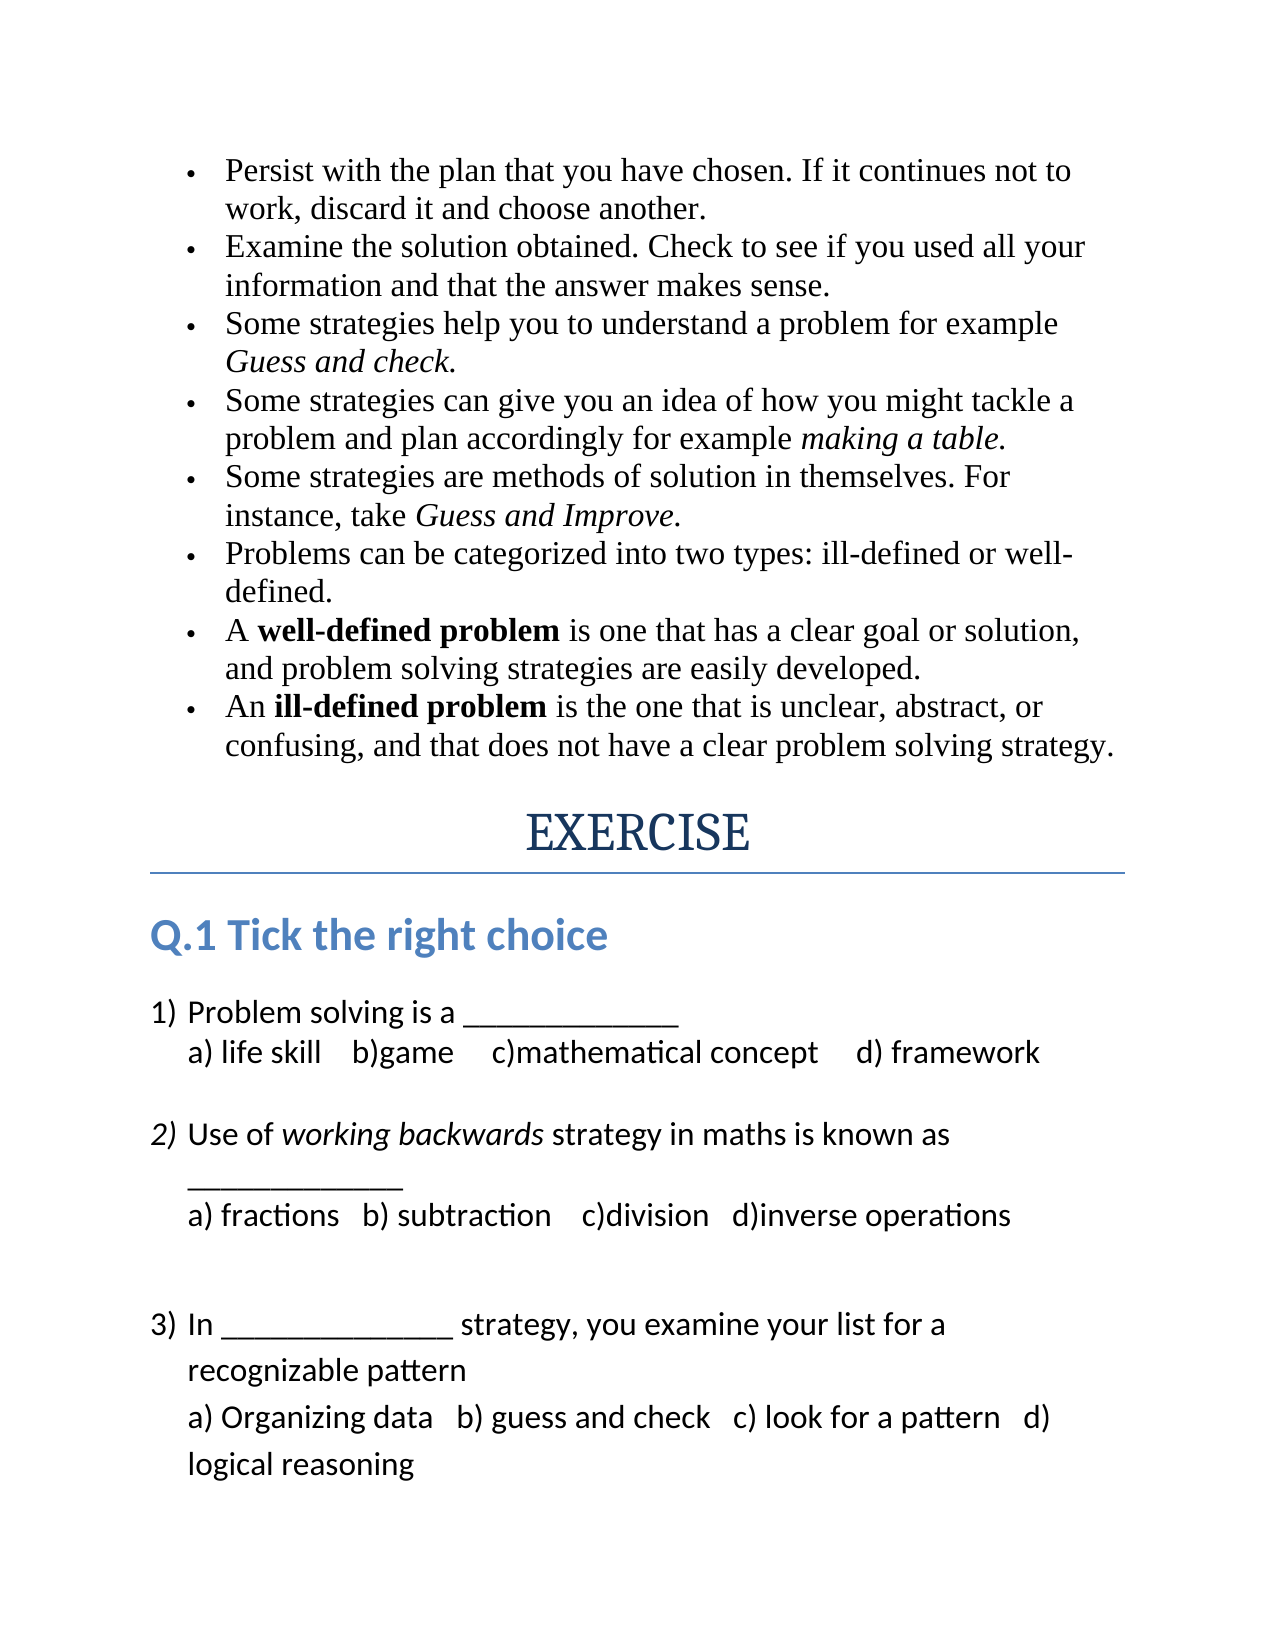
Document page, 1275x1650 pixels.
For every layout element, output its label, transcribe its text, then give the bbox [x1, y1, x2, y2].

list Problems can be categorized into two types: ill-defined or well-defined. [187, 533, 1125, 610]
list In ______________ strategy, you examine your list for a recognizable pattern [150, 1303, 1125, 1390]
text a) fractions b) subtraction c)division d)inverse operations [187, 1194, 1125, 1235]
text a) life skill b)game c)mathematical concept d) framework [187, 1031, 1125, 1072]
list An ill-defined problem is the one that is unclear, abstract, or confusing, and that does not have a clear problem solving strategy. [187, 687, 1125, 763]
list a) Organizing data b) guess and check c) look for a pattern d) logical reasoning [187, 1396, 1125, 1484]
list Persist with the plan that you have chosen. If it continues not to work, discard it and choose another. [187, 150, 1125, 227]
list Examine the solution obtained. Check to see if you used all your information and that the answer makes sense. [187, 227, 1125, 303]
list Some strategies can give you an idea of how you might tackle a problem and plan accordingly for example making a table. [187, 380, 1125, 457]
list A well-defined problem is one that has a clear goal or solution, and problem solving strategies are easily developed. [187, 610, 1125, 687]
list Some strategies are methods of solution in themselves. For instance, take Guess and Improve. [187, 457, 1125, 533]
title EXERCISE [150, 802, 1125, 872]
list Use of working backwards strategy in maths is known as _____________ [150, 1113, 1125, 1194]
list Problem solving is a _____________ [150, 991, 1125, 1031]
text Q.1 Tick the right choice [150, 906, 1125, 962]
list Some strategies help you to understand a problem for example Guess and check. [187, 303, 1125, 380]
